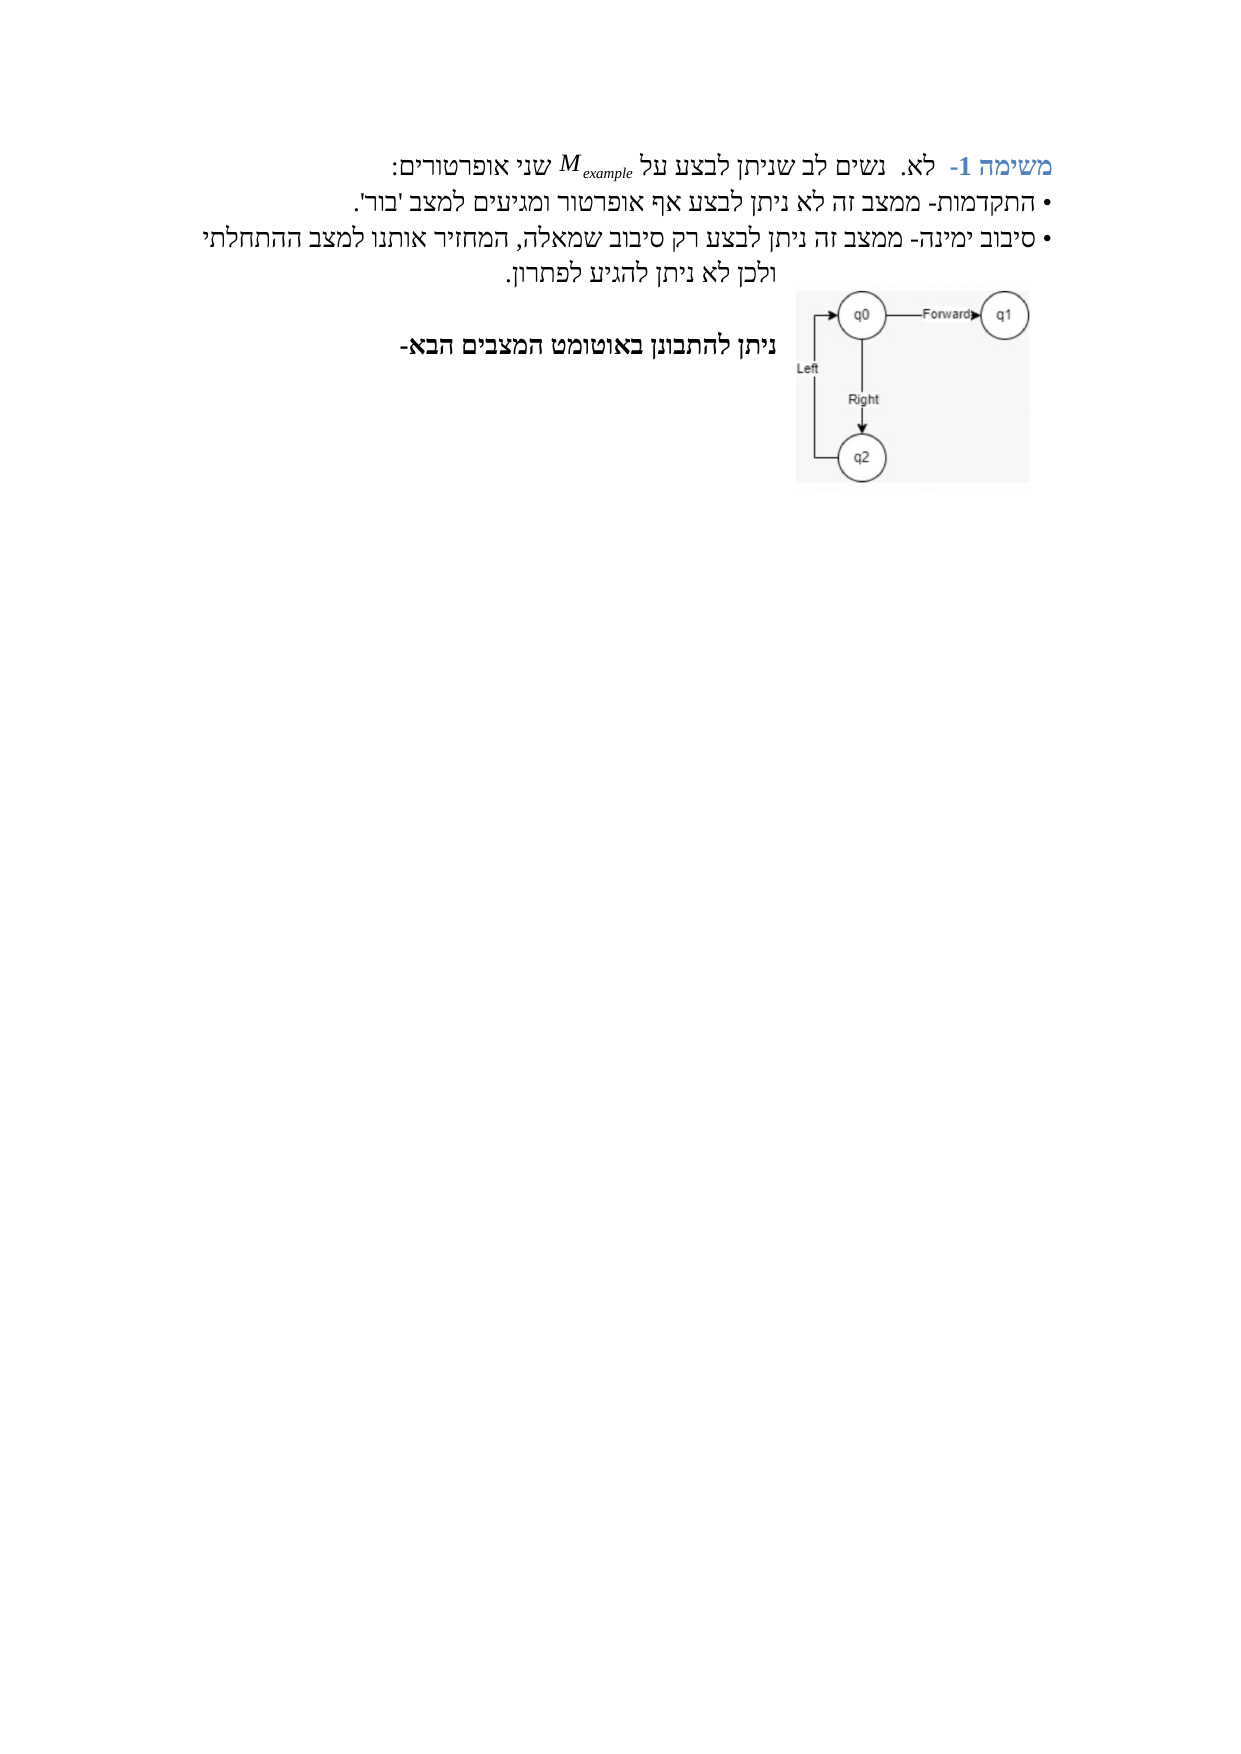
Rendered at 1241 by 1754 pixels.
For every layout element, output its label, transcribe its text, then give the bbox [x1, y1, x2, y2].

picture [794, 284, 1032, 491]
subtitle משימה 1- לא. נשים לב שניתן לבצע על שני אופרטורים: • התקדמות- ממצב זה לא ניתן לבצע אף אופרטור ומגיעים למצב 'בור'. • סיבוב ימינה- ממצב זה ניתן לבצע רק סיבוב שמאלה, המחזיר אותנו למצב ההתחלתי ולכן לא ניתן להגיע לפתרון. ניתן להתבונן באוטומט המצבים הבא- [187, 150, 1053, 396]
